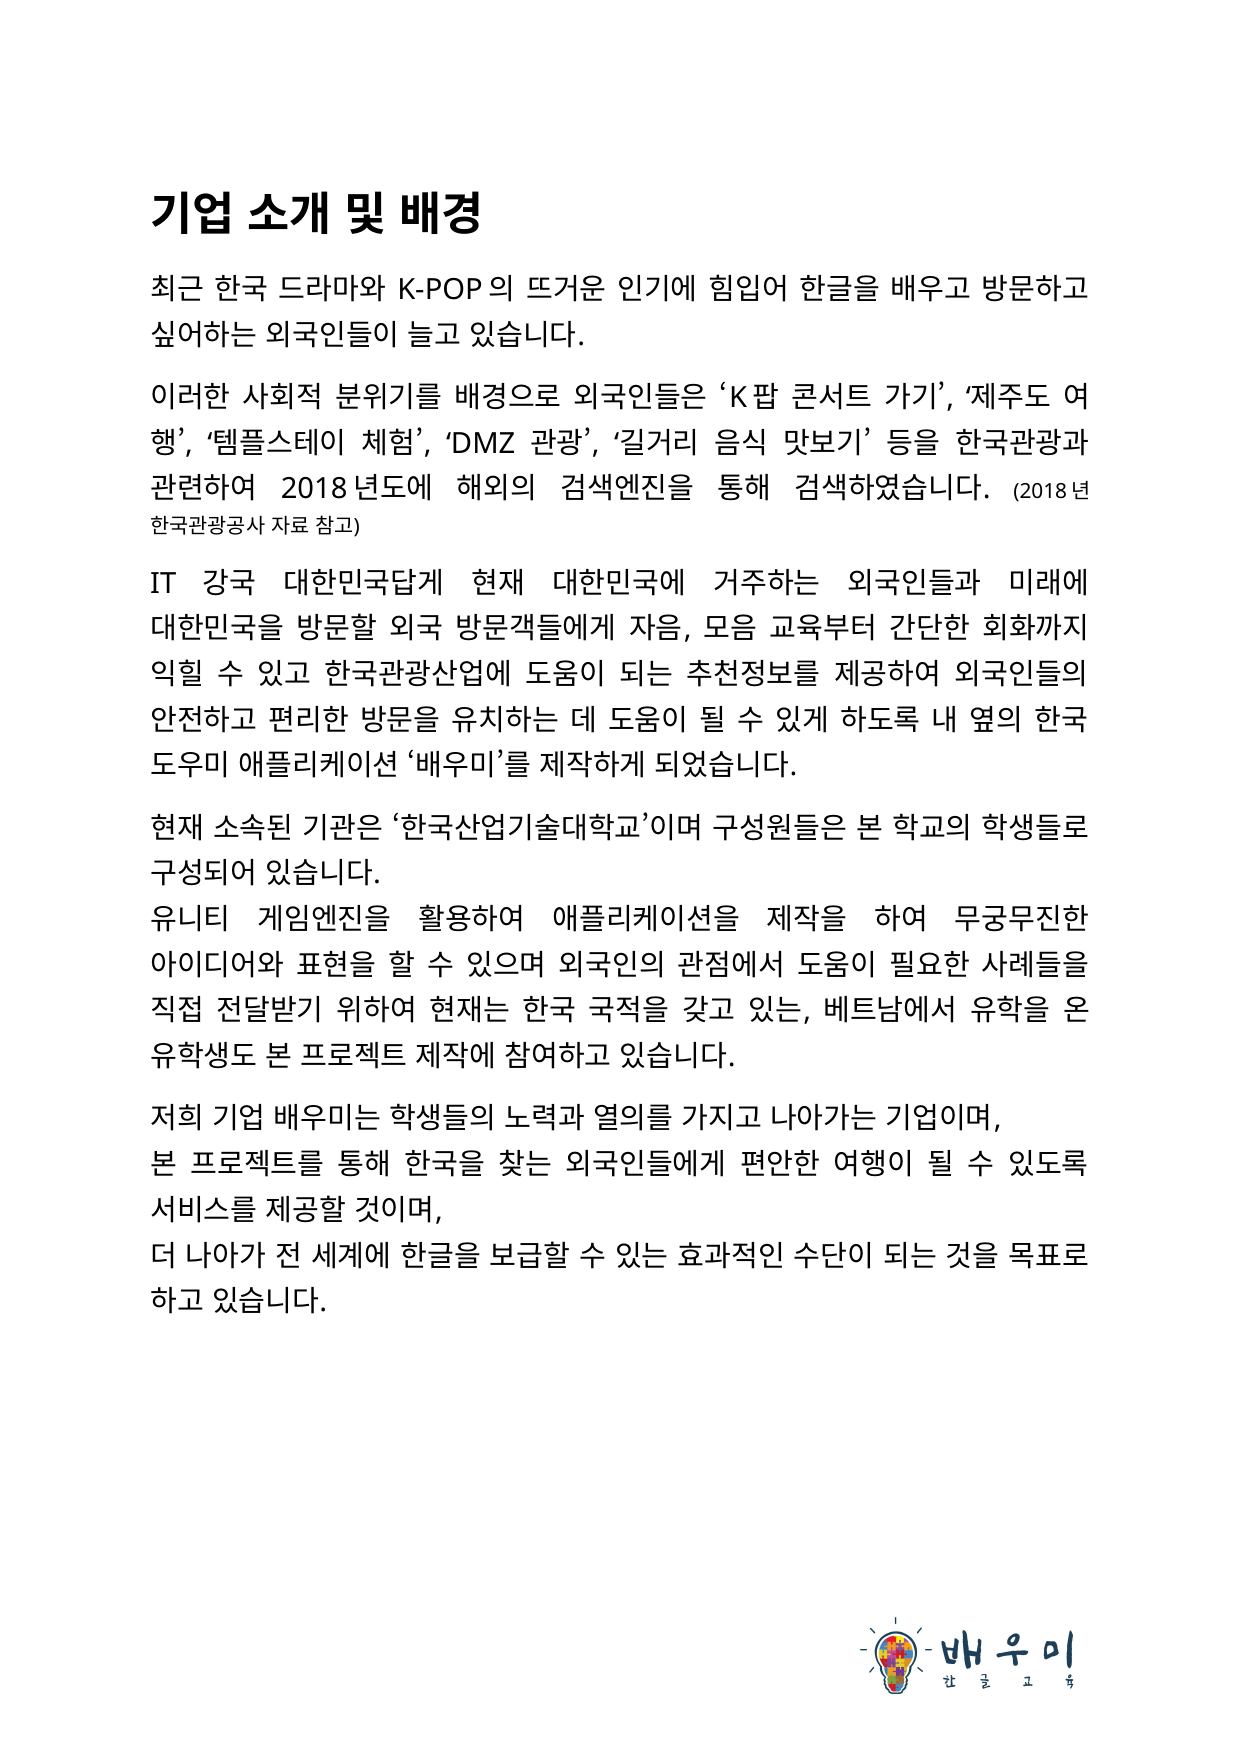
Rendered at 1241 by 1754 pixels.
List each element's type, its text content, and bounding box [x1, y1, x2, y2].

picture [850, 1608, 1091, 1705]
text 저희 기업 배우미는 학생들의 노력과 열의를 가지고 나아가는 기업이며, 본 프로젝트를 통해 한국을 찾는 외국인들에게 편안한 여행이 될 수 있도록 서비스를 제공할 것이며, 더 나아가 전 세계에 한글을 보급할 수 있는 효과적인 수단이 되는 것을 목표로 하고 있습니다. [150, 1095, 1090, 1320]
text IT 강국 대한민국답게 현재 대한민국에 거주하는 외국인들과 미래에 대한민국을 방문할 외국 방문객들에게 자음, 모음 교육부터 간단한 회화까지 익힐 수 있고 한국관광산업에 도움이 되는 추천정보를 제공하여 외국인들의 안전하고 편리한 방문을 유치하는 데 도움이 될 수 있게 하도록 내 옆의 한국 도우미 애플리케이션 ‘배우미’를 제작하게 되었습니다. [150, 559, 1090, 784]
text 최근 한국 드라마와 K-POP의 뜨거운 인기에 힘입어 한글을 배우고 방문하고 싶어하는 외국인들이 늘고 있습니다. [150, 265, 1090, 353]
text 이러한 사회적 분위기를 배경으로 외국인들은 ‘K팝 콘서트 가기’, ‘제주도 여행’, ‘템플스테이 체험’, ‘DMZ 관광’, ‘길거리 음식 맛보기’ 등을 한국관광과 관련하여 2018년도에 해외의 검색엔진을 통해 검색하였습니다. (2018년 한국관광공사 자료 참고) [150, 373, 1090, 540]
text 기업 소개 및 배경 [150, 177, 1090, 243]
text 현재 소속된 기관은 ‘한국산업기술대학교’이며 구성원들은 본 학교의 학생들로 구성되어 있습니다. 유니티 게임엔진을 활용하여 애플리케이션을 제작을 하여 무궁무진한 아이디어와 표현을 할 수 있으며 외국인의 관점에서 도움이 필요한 사례들을 직접 전달받기 위하여 현재는 한국 국적을 갖고 있는, 베트남에서 유학을 온 유학생도 본 프로젝트 제작에 참여하고 있습니다. [150, 804, 1090, 1075]
